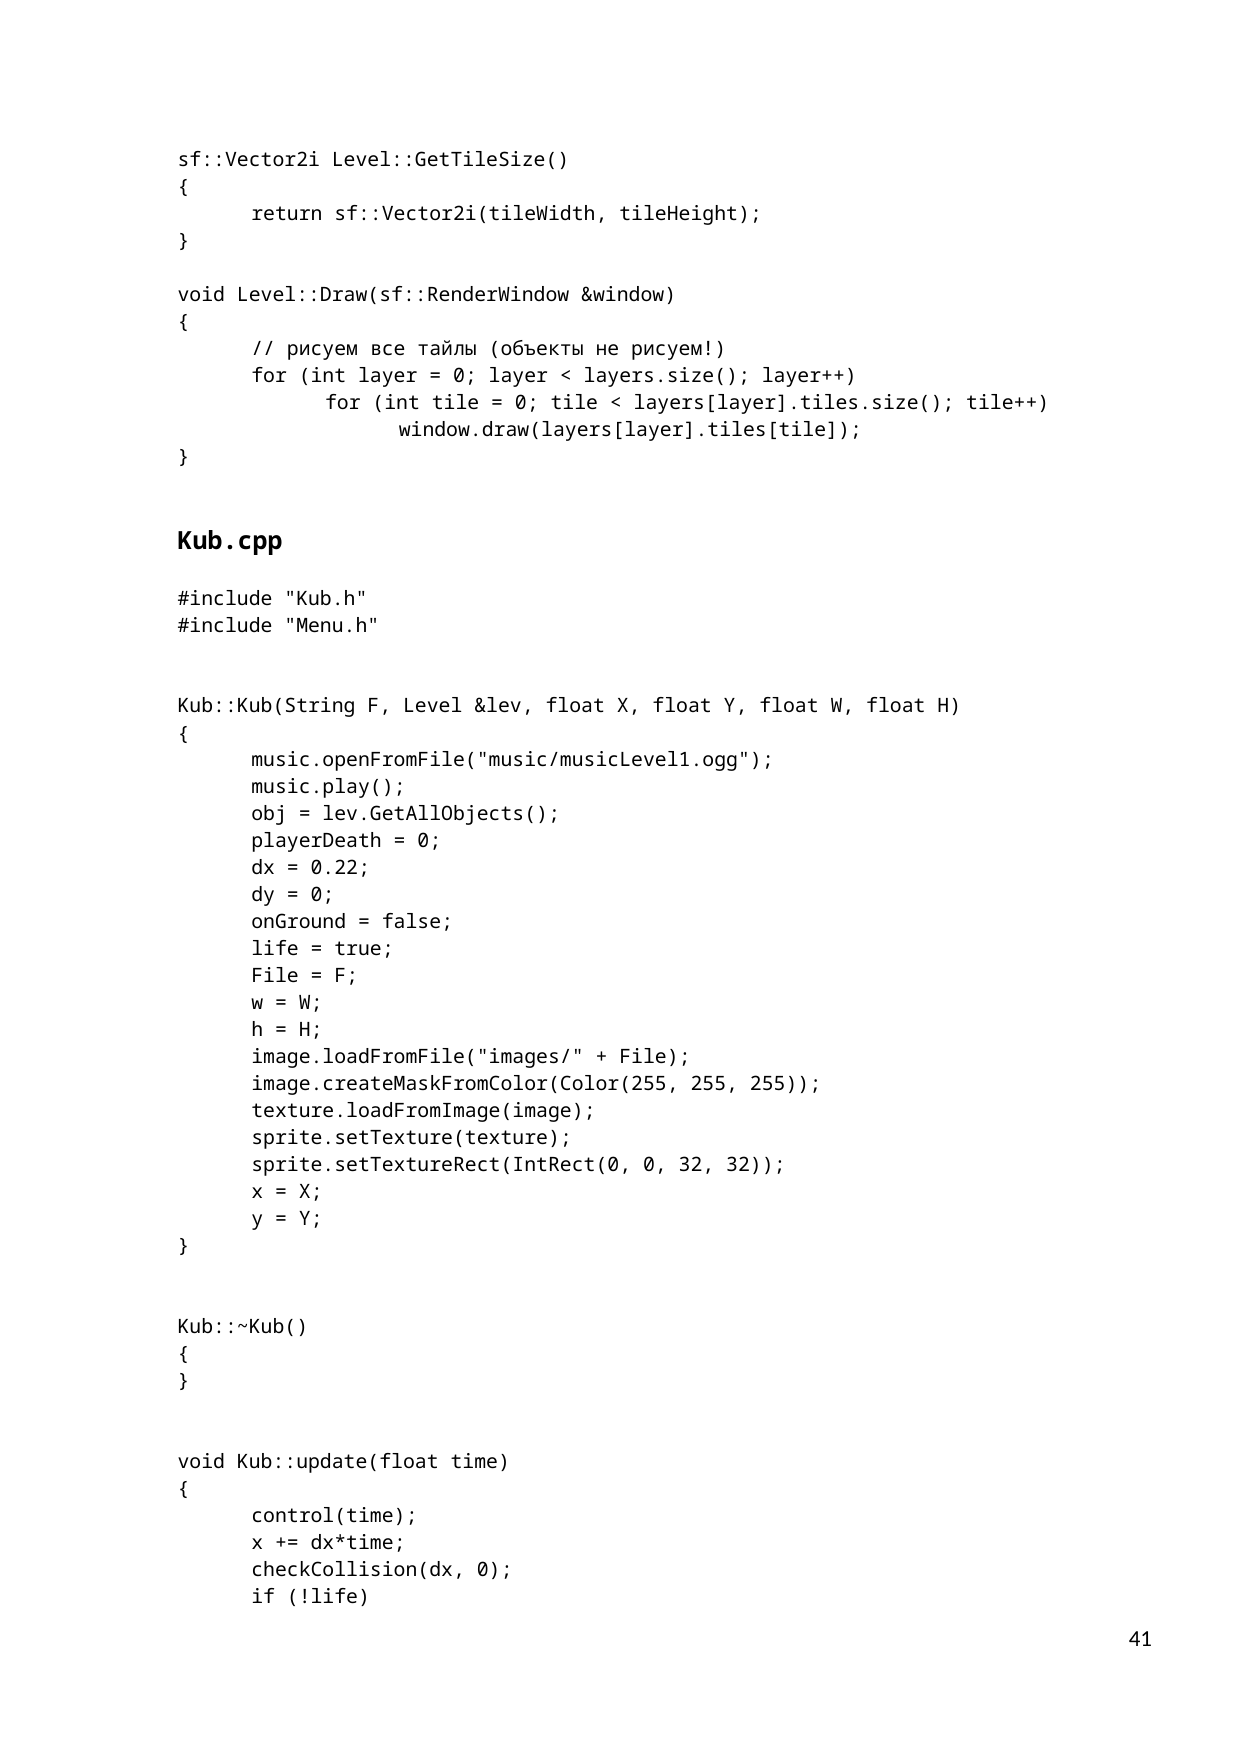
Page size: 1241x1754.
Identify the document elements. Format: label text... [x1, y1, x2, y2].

text // рисуем все тайлы (объекты не рисуем!) [177, 334, 1152, 361]
text image.loadFromFile("images/" + File); [177, 1042, 1152, 1069]
text { [177, 719, 1152, 746]
text void Level::Draw(sf::RenderWindow &window) [177, 280, 1152, 307]
text { [177, 307, 1152, 334]
text image.createMaskFromColor(Color(255, 255, 255)); [177, 1069, 1152, 1096]
text control(time); [177, 1501, 1152, 1528]
text for (int layer = 0; layer < layers.size(); layer++) [177, 361, 1152, 388]
text sf::Vector2i Level::GetTileSize() [177, 145, 1152, 172]
text File = F; [177, 962, 1152, 988]
text return sf::Vector2i(tileWidth, tileHeight); [177, 199, 1152, 226]
text if (!life) [177, 1582, 1152, 1609]
text #include "Menu.h" [177, 611, 1152, 638]
text #include "Kub.h" [177, 584, 1152, 611]
text music.play(); [177, 773, 1152, 800]
text } [177, 226, 1152, 253]
text window.draw(layers[layer].tiles[tile]); [177, 415, 1152, 442]
text life = true; [177, 934, 1152, 962]
text } [177, 442, 1152, 469]
text void Kub::update(float time) [177, 1447, 1152, 1474]
text { [177, 1474, 1152, 1501]
text x = X; [177, 1177, 1152, 1204]
text } [177, 1366, 1152, 1393]
text onGround = false; [177, 908, 1152, 934]
text obj = lev.GetAllObjects(); [177, 800, 1152, 827]
text sprite.setTexture(texture); [177, 1123, 1152, 1150]
text dx = 0.22; [177, 854, 1152, 881]
text } [177, 1231, 1152, 1258]
text Kub.cpp [177, 523, 1152, 557]
text music.openFromFile("music/musicLevel1.ogg"); [177, 746, 1152, 773]
text w = W; [177, 988, 1152, 1016]
text Kub::~Kub() [177, 1312, 1152, 1339]
text Kub::Kub(String F, Level &lev, float X, float Y, float W, float H) [177, 692, 1152, 719]
text dy = 0; [177, 881, 1152, 908]
text x += dx*time; [177, 1528, 1152, 1555]
text sprite.setTextureRect(IntRect(0, 0, 32, 32)); [177, 1150, 1152, 1177]
text h = H; [177, 1016, 1152, 1042]
text checkCollision(dx, 0); [177, 1555, 1152, 1582]
text for (int tile = 0; tile < layers[layer].tiles.size(); tile++) [177, 388, 1152, 415]
text y = Y; [177, 1204, 1152, 1231]
text { [177, 1339, 1152, 1366]
text playerDeath = 0; [177, 827, 1152, 854]
text { [177, 172, 1152, 199]
text texture.loadFromImage(image); [177, 1096, 1152, 1123]
